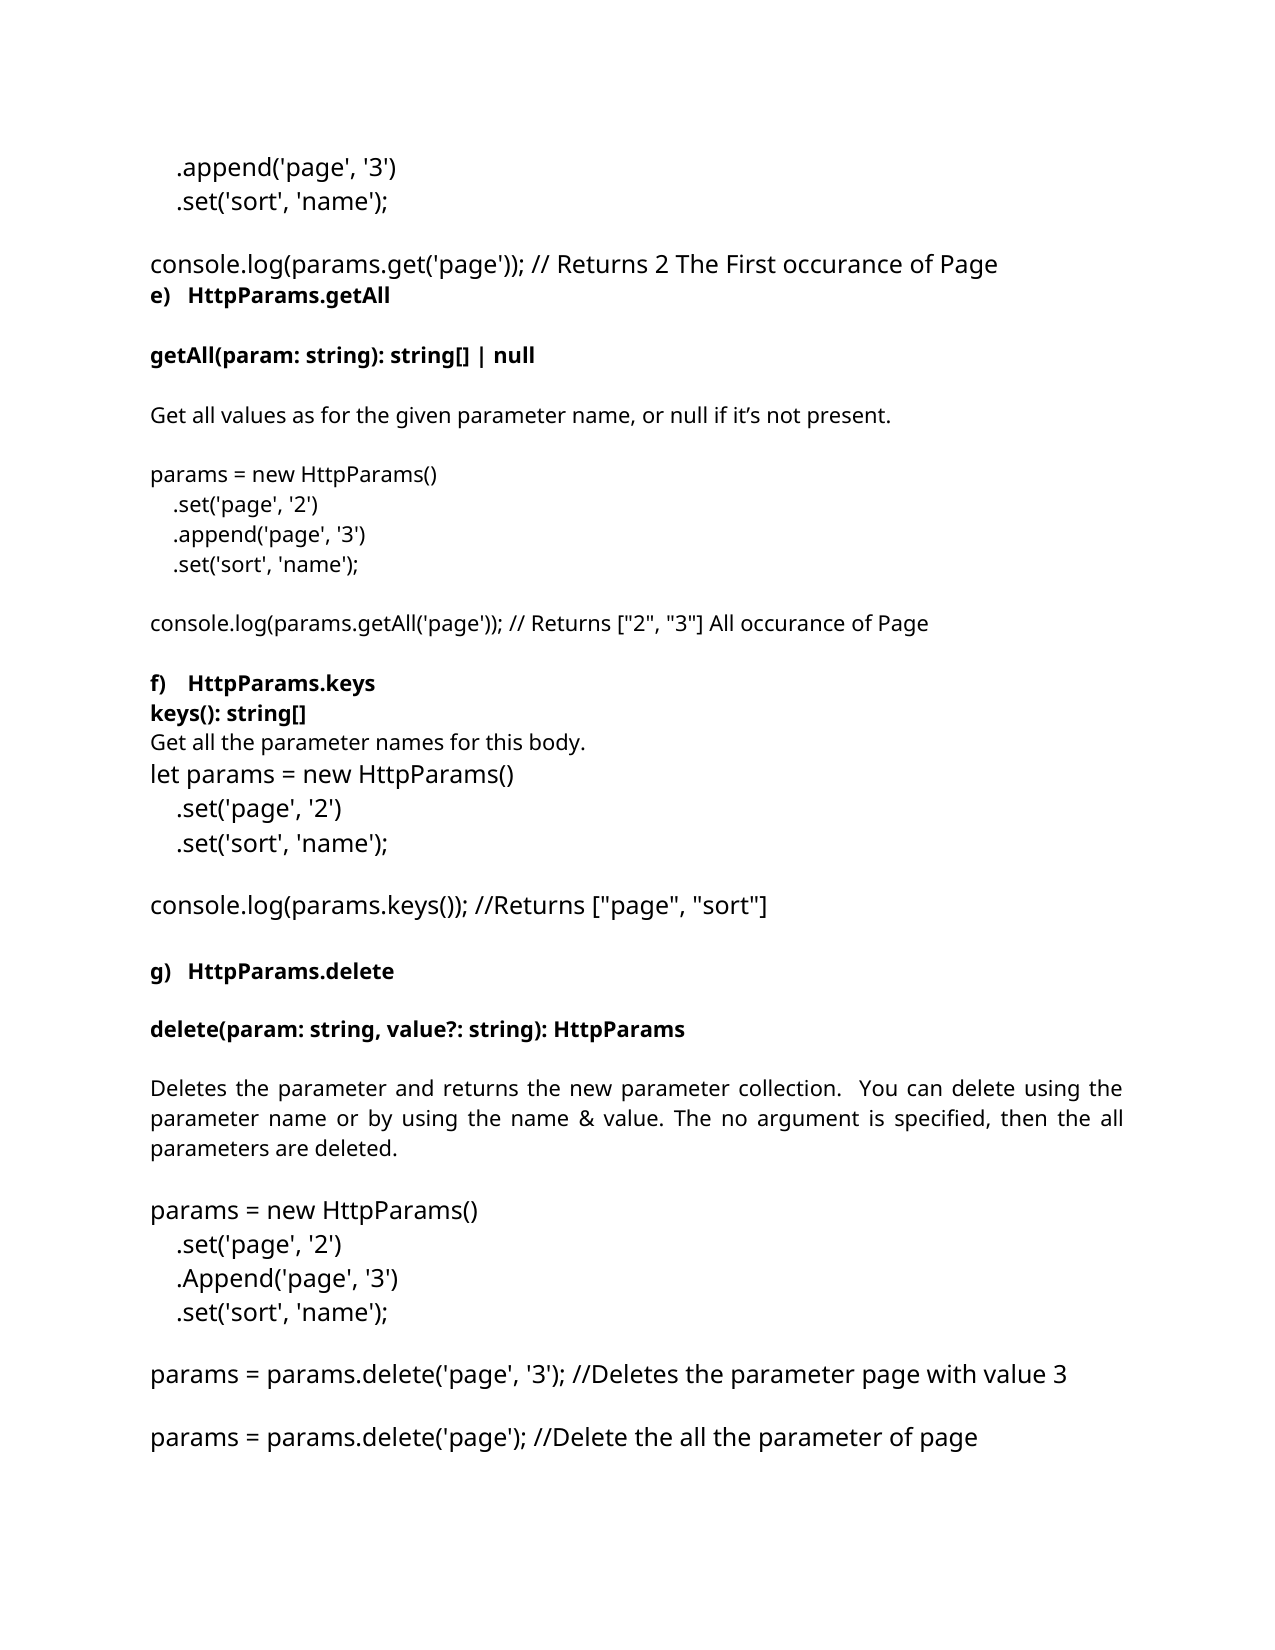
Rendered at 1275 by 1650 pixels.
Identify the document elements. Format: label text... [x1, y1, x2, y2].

text .set('page', '2') [150, 1227, 1125, 1261]
text params = params.delete('page'); //Delete the all the parameter of page [150, 1419, 1125, 1454]
list HttpParams.getAll [150, 281, 1125, 310]
text let params = new HttpParams() [150, 757, 1125, 791]
list HttpParams.keys [150, 668, 1125, 697]
text .set('page', '2') [150, 791, 1125, 825]
text Deletes the parameter and returns the new parameter collection. You can delete using the parameter name or by using the name & value. The no argument is specified, then the all parameters are deleted. [150, 1073, 1125, 1163]
list params = new HttpParams() [150, 459, 1125, 489]
text .Append('page', '3') [150, 1261, 1125, 1295]
list .append('page', '3') [150, 519, 1125, 549]
list HttpParams.delete [150, 956, 1125, 986]
text keys(): string[] [150, 697, 1125, 727]
text .set('sort', 'name'); [150, 1295, 1125, 1329]
list Get all values as for the given parameter name, or null if it’s not present. [150, 400, 1125, 429]
list .set('sort', 'name'); [150, 549, 1125, 578]
text Get all the parameter names for this body. [150, 727, 1125, 757]
text console.log(params.get('page')); // Returns 2 The First occurance of Page [150, 246, 1125, 281]
list getAll(param: string): string[] | null [150, 340, 1125, 370]
text params = params.delete('page', '3'); //Deletes the parameter page with value 3 [150, 1357, 1125, 1391]
text .set('sort', 'name'); [150, 184, 1125, 218]
text params = new HttpParams() [150, 1193, 1125, 1227]
text console.log(params.keys()); //Returns ["page", "sort"] [150, 888, 1125, 922]
list .set('page', '2') [150, 489, 1125, 519]
text .append('page', '3') [150, 150, 1125, 184]
list console.log(params.getAll('page')); // Returns ["2", "3"] All occurance of Page [150, 608, 1125, 638]
text delete(param: string, value?: string): HttpParams [150, 1014, 1125, 1044]
text .set('sort', 'name'); [150, 825, 1125, 859]
